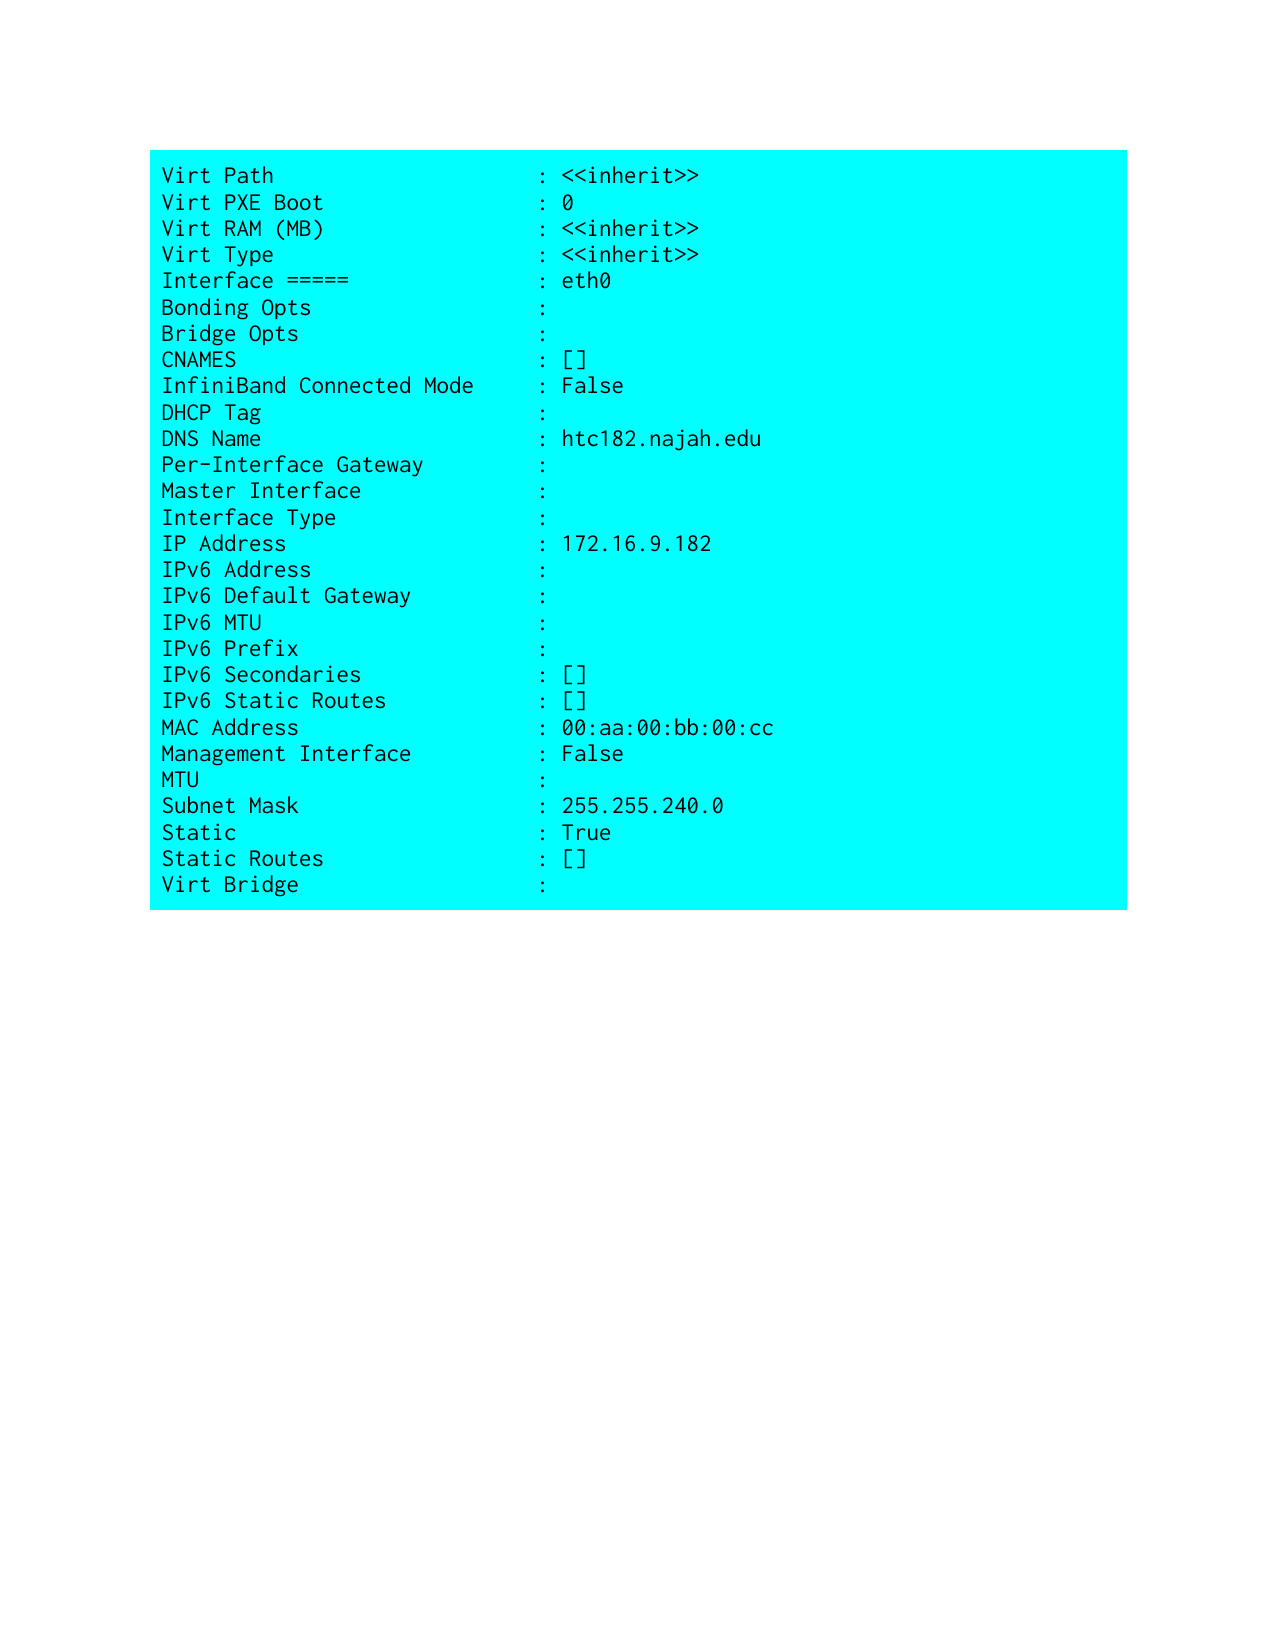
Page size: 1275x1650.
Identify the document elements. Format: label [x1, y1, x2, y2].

table_header [152, 152, 1125, 908]
